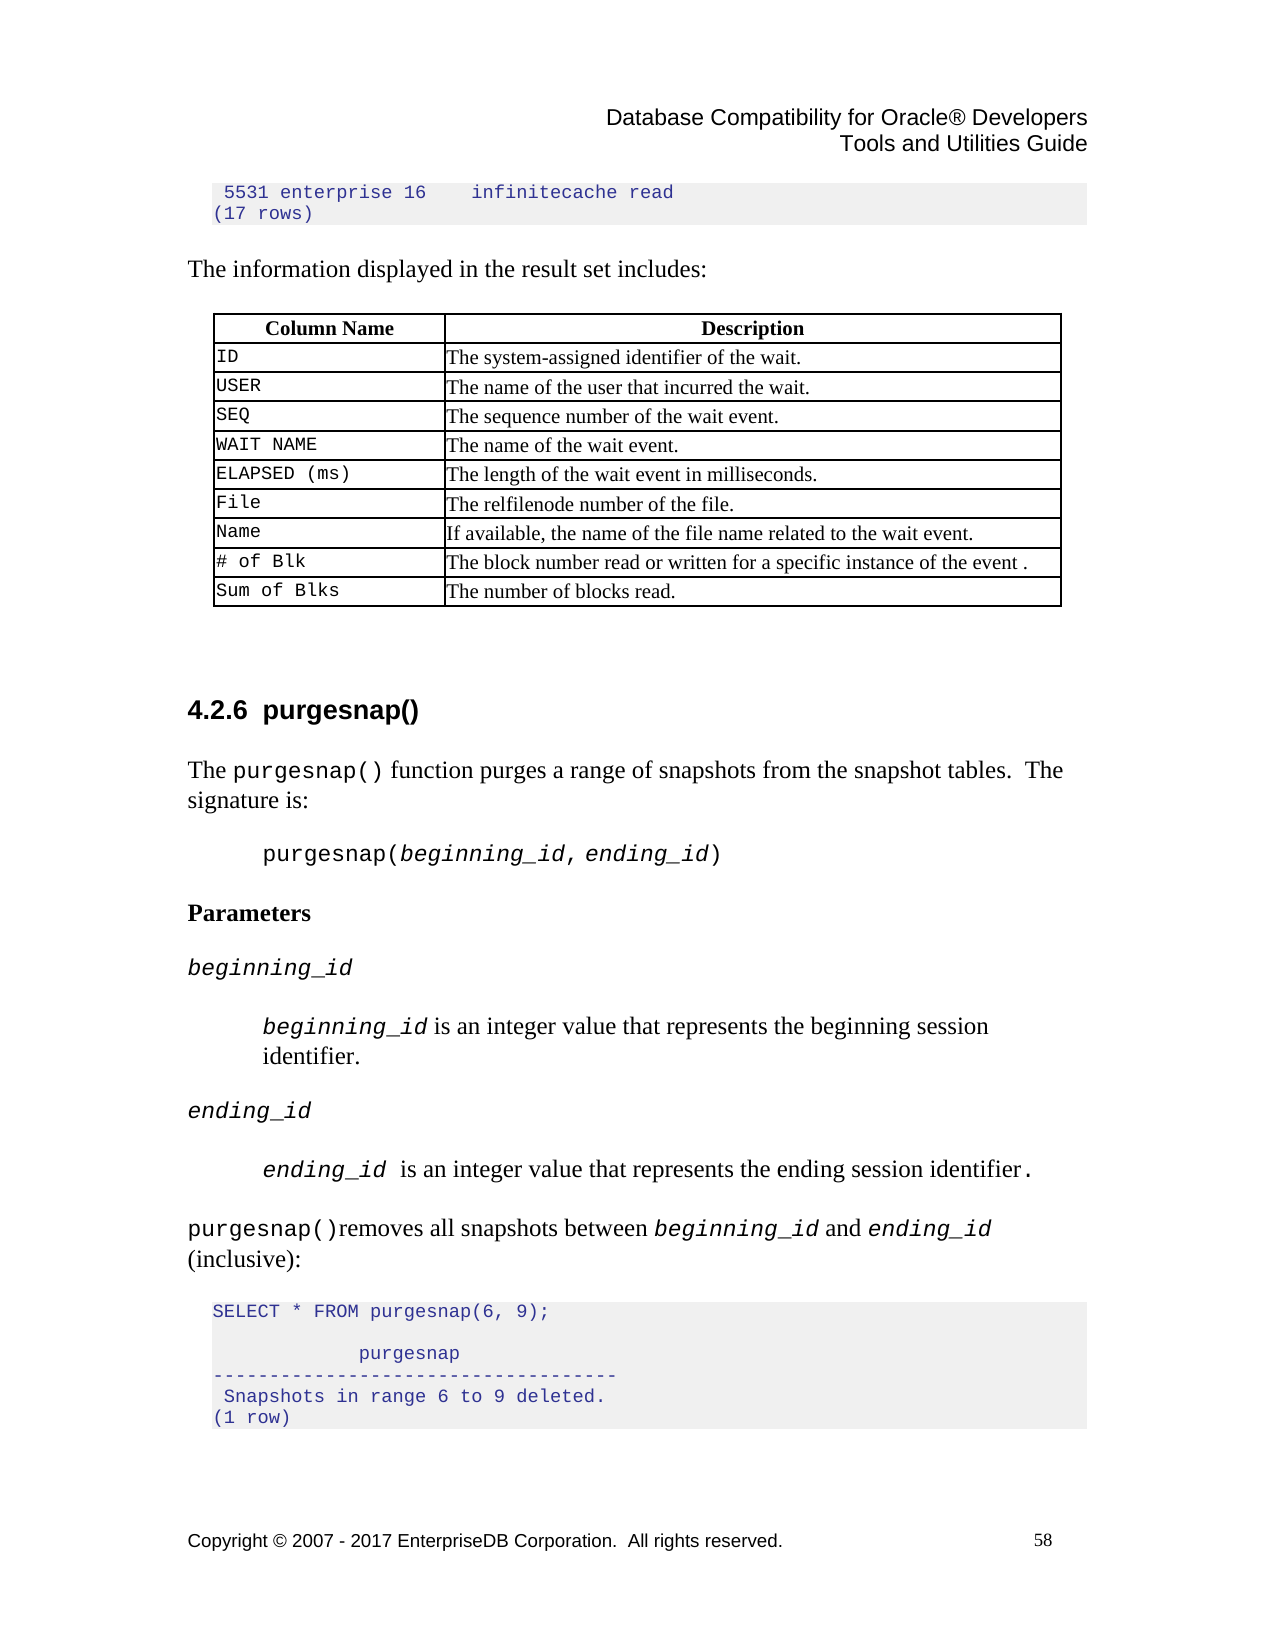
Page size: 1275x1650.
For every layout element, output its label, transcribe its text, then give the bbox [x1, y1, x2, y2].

table_cell If available, the name of the file name related to the wait event. [446, 519, 1060, 547]
text (17 rows) [212, 204, 1087, 225]
text The purgesnap() function purges a range of snapshots from the snapshot tables. The signature is: [187, 755, 1087, 814]
table_cell The name of the wait event. [446, 432, 1060, 459]
text Snapshots in range 6 to 9 deleted. [212, 1387, 1087, 1408]
text The information displayed in the result set includes: [187, 254, 1087, 283]
table_cell # of Blk [215, 549, 444, 576]
text purgesnap [212, 1344, 1087, 1365]
table_cell WAIT NAME [215, 432, 444, 459]
table_cell File [215, 490, 444, 517]
text ending_id is an integer value that represents the ending session identifier. [262, 1154, 1087, 1184]
text ------------------------------------ [212, 1365, 1087, 1387]
text Parameters [187, 898, 1087, 927]
table_cell Name [215, 519, 444, 547]
text purgesnap()removes all snapshots between beginning_id and ending_id (inclusive): [187, 1213, 1087, 1272]
table_cell The block number read or written for a specific instance of the event . [446, 549, 1060, 576]
table_cell The number of blocks read. [446, 578, 1060, 605]
table_cell USER [215, 373, 444, 400]
table_header Column Name [215, 315, 444, 342]
table_cell ELAPSED (ms) [215, 461, 444, 488]
table_cell The name of the user that incurred the wait. [446, 373, 1060, 400]
table_cell The sequence number of the wait event. [446, 402, 1060, 429]
text ending_id [187, 1099, 1087, 1125]
subtitle purgesnap() [187, 694, 1087, 726]
table_cell ID [215, 344, 444, 371]
table_header Description [446, 315, 1060, 342]
table_cell Sum of Blks [215, 578, 444, 605]
text SELECT * FROM purgesnap(6, 9); [212, 1302, 1087, 1323]
text 5531 enterprise 16 infinitecache read [212, 183, 1087, 204]
text beginning_id is an integer value that represents the beginning session identifier. [262, 1011, 1087, 1070]
text purgesnap(beginning_id, ending_id) [262, 843, 1087, 869]
text (1 row) [212, 1408, 1087, 1429]
table_cell The system-assigned identifier of the wait. [446, 344, 1060, 371]
table_cell The length of the wait event in milliseconds. [446, 461, 1060, 488]
table_cell The relfilenode number of the file. [446, 490, 1060, 517]
table_cell SEQ [215, 402, 444, 429]
text beginning_id [187, 956, 1087, 982]
